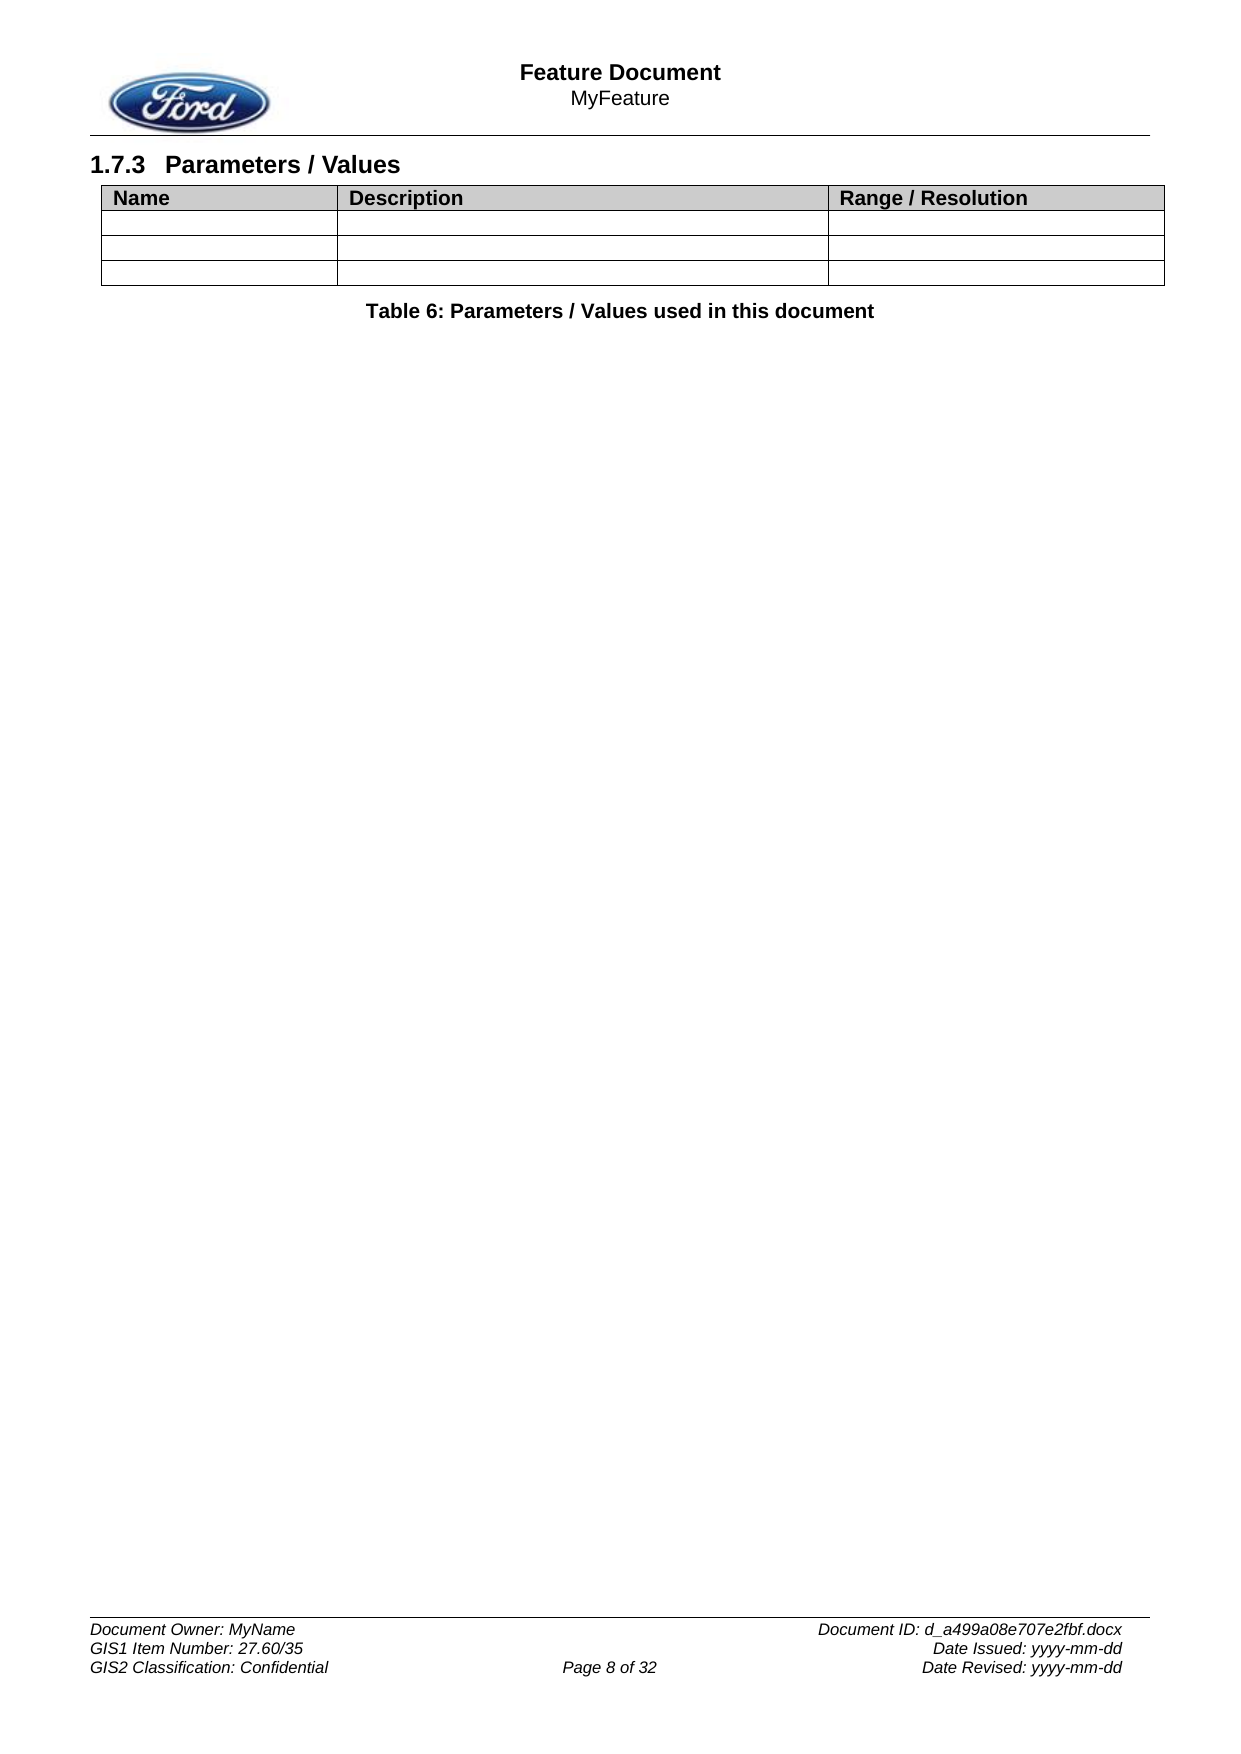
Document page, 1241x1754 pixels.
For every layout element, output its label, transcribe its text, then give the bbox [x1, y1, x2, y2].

text Table 6: Parameters / Values used in this document [90, 298, 1150, 322]
table_cell [102, 211, 337, 235]
table_cell [338, 211, 828, 235]
table_header Range / Resolution [829, 186, 1164, 210]
table_header Name [102, 186, 337, 210]
table_cell [102, 236, 337, 260]
subtitle Parameters / Values [90, 150, 1150, 179]
table_cell [829, 236, 1164, 260]
table_cell [829, 211, 1164, 235]
table_cell [102, 261, 337, 285]
table_cell [338, 261, 828, 285]
table_header Description [338, 186, 828, 210]
table_cell [338, 236, 828, 260]
picture [89, 53, 290, 154]
table_cell [829, 261, 1164, 285]
